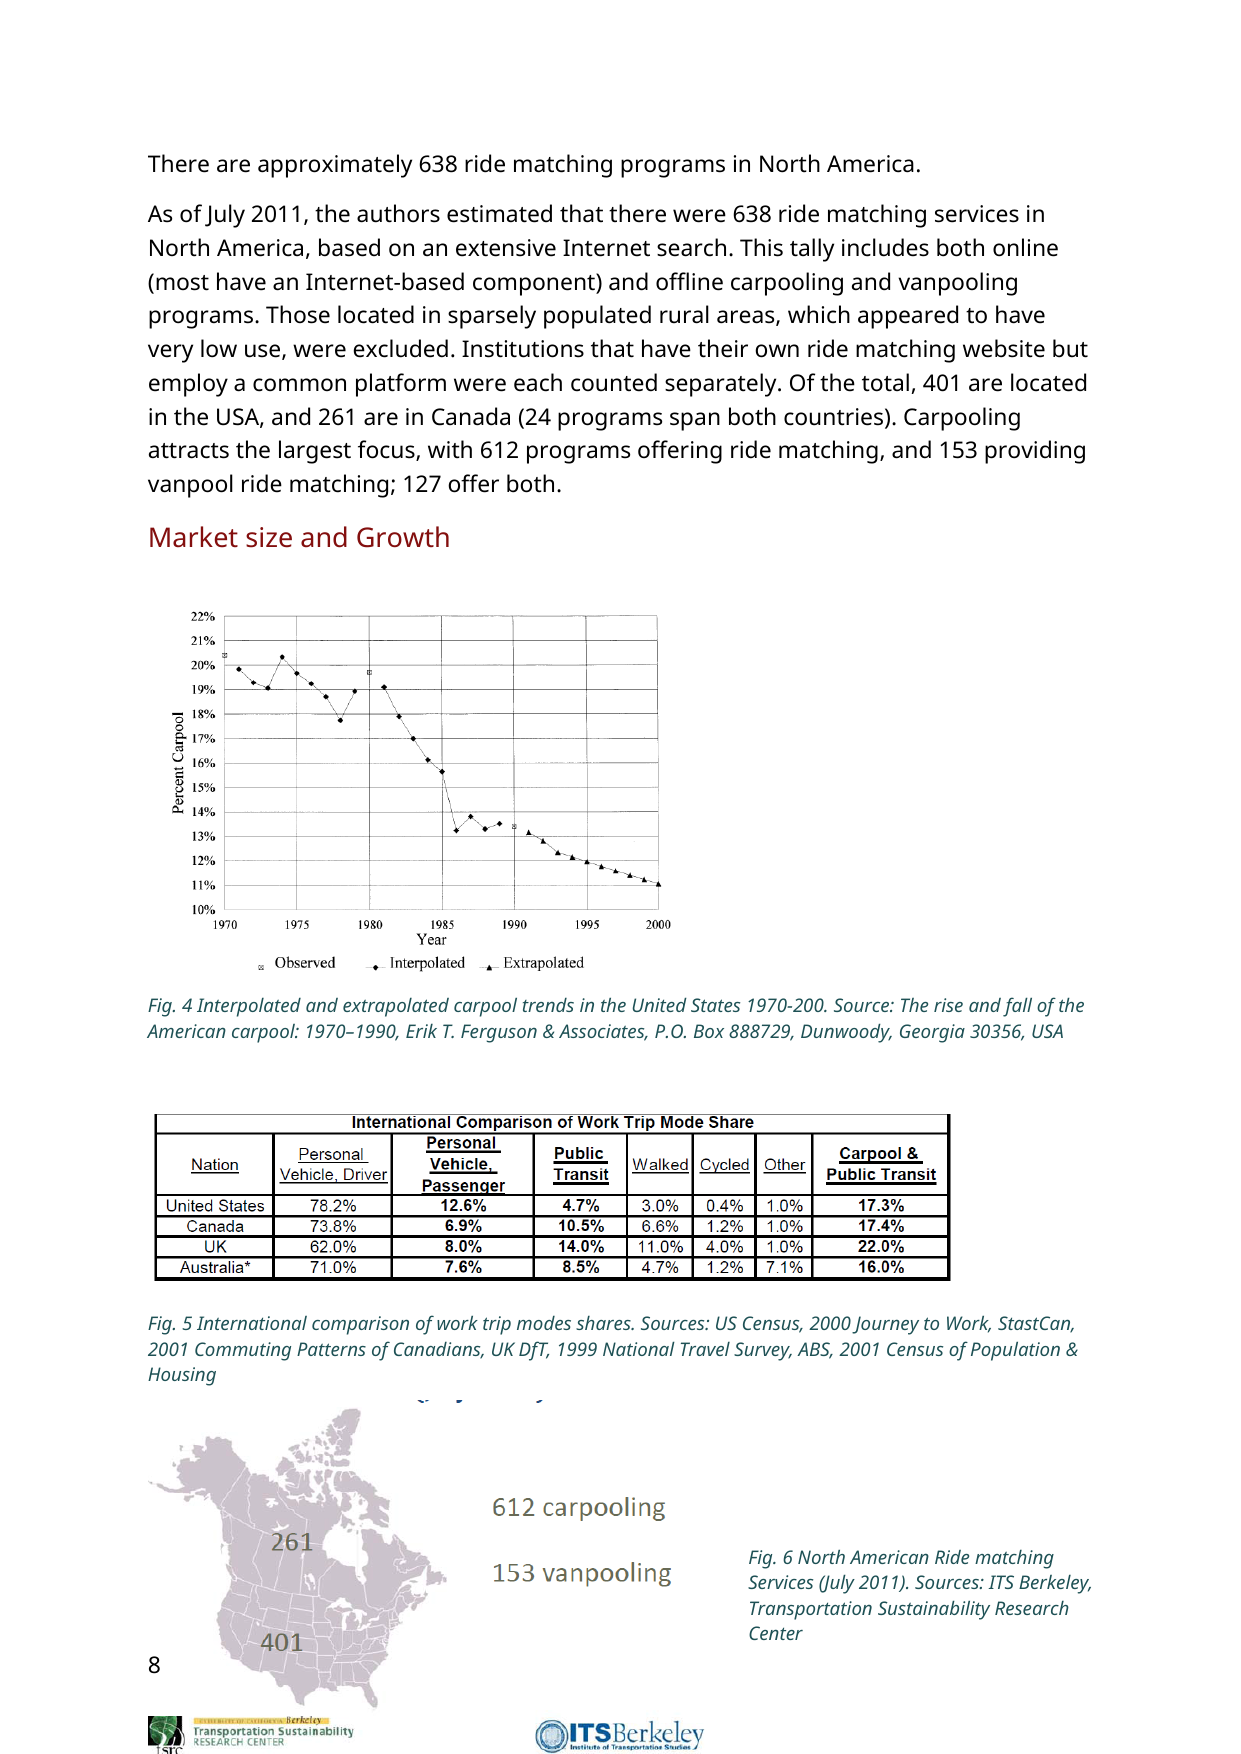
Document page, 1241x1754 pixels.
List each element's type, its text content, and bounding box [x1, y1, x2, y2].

text As of July 2011, the authors estimated that there were 638 ride matching services in North America, based on an extensive Internet search. This tally includes both online (most have an Internet-based component) and offline carpooling and vanpooling programs. Those located in sparsely populated rural areas, which appeared to have very low use, were excluded. Institutions that have their own ride matching website but employ a common platform were each counted separately. Of the total, 401 are located in the USA, and 261 are in Canada (24 programs span both countries). Carpooling attracts the largest focus, with 612 programs offering ride matching, and 153 providing vanpool ride matching; 127 offer both. [148, 198, 1093, 499]
text Fig. 5 International comparison of work trip modes shares. Sources: US Census, 2000 Journey to Work, StastCan, 2001 Commuting Patterns of Canadians, UK DfT, 1999 National Travel Survey, ABS, 2001 Census of Population & Housing [148, 1310, 1093, 1387]
picture [147, 1114, 957, 1292]
text Fig. 4 Interpolated and extrapolated carpool trends in the United States 1970-200. Source: The rise and fall of the American carpool: 1970–1990, Erik T. Ferguson & Associates, P.O. Box 888729, Dunwoody, Georgia 30356, USA [148, 992, 1093, 1043]
picture [150, 1665, 157, 1672]
picture [147, 608, 678, 974]
text There are approximately 638 ride matching programs in North America. [148, 148, 1093, 179]
picture [148, 1400, 705, 1754]
subtitle Market size and Growth [148, 518, 1093, 555]
